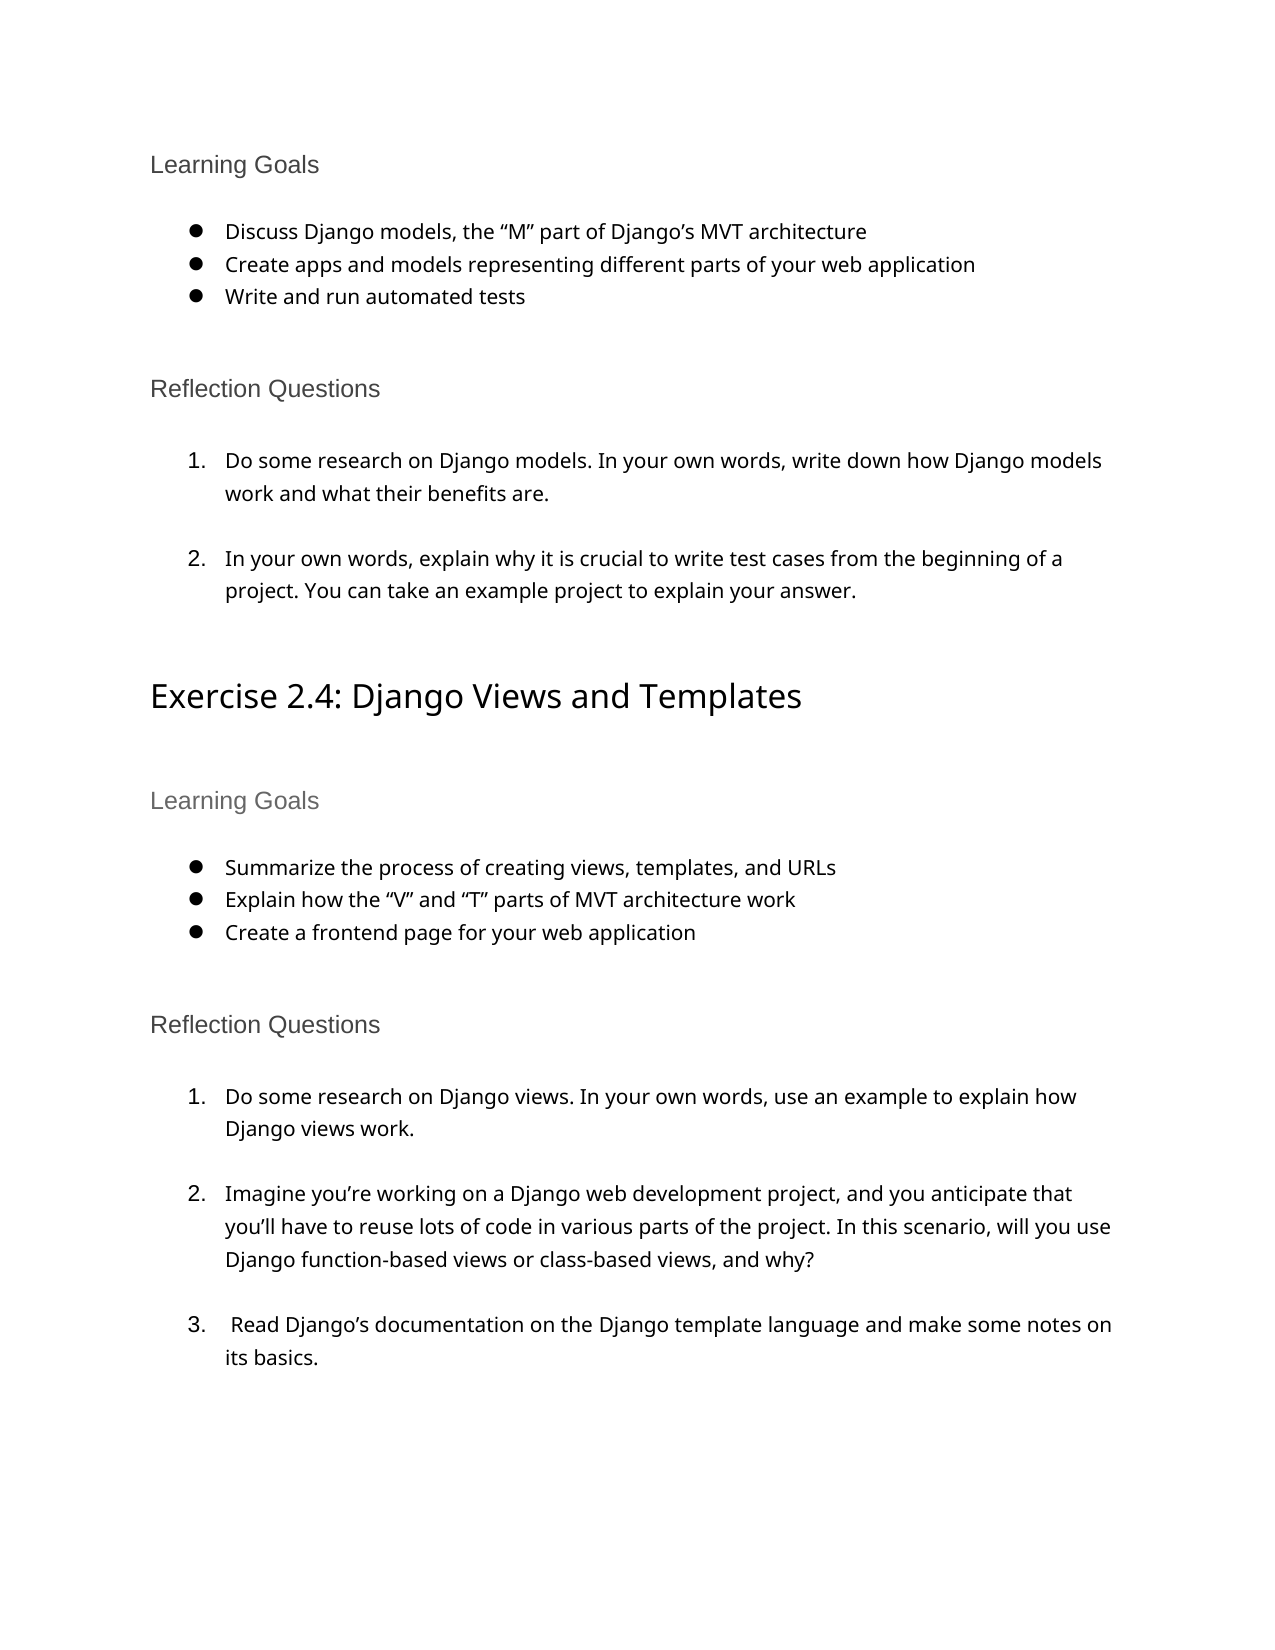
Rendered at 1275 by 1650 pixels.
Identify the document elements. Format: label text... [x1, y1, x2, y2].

list In your own words, explain why it is crucial to write test cases from the beginning of a project. You can take an example project to explain your answer. [187, 544, 1125, 605]
list Summarize the process of creating views, templates, and URLs [187, 853, 1125, 881]
list Imagine you’re working on a Django web development project, and you anticipate that you’ll have to reuse lots of code in various parts of the project. In this scenario, will you use Django function-based views or class-based views, and why? [187, 1179, 1125, 1273]
subtitle Exercise 2.4: Django Views and Templates [150, 673, 1125, 718]
list Discuss Django models, the “M” part of Django’s MVT architecture [187, 217, 1125, 246]
list Write and run automated tests [187, 282, 1125, 311]
subtitle Reflection Questions [150, 1010, 1125, 1039]
subtitle Reflection Questions [150, 374, 1125, 403]
list Create apps and models representing different parts of your web application [187, 250, 1125, 278]
list Do some research on Django models. In your own words, write down how Django models work and what their benefits are. [187, 446, 1125, 507]
list Explain how the “V” and “T” parts of MVT architecture work [187, 886, 1125, 914]
subtitle Learning Goals [150, 150, 1125, 179]
list Do some research on Django views. In your own words, use an example to explain how Django views work. [187, 1082, 1125, 1143]
subtitle Learning Goals [150, 786, 1125, 814]
list Read Django’s documentation on the Django template language and make some notes on its basics. [187, 1310, 1125, 1371]
list Create a frontend page for your web application [187, 918, 1125, 947]
